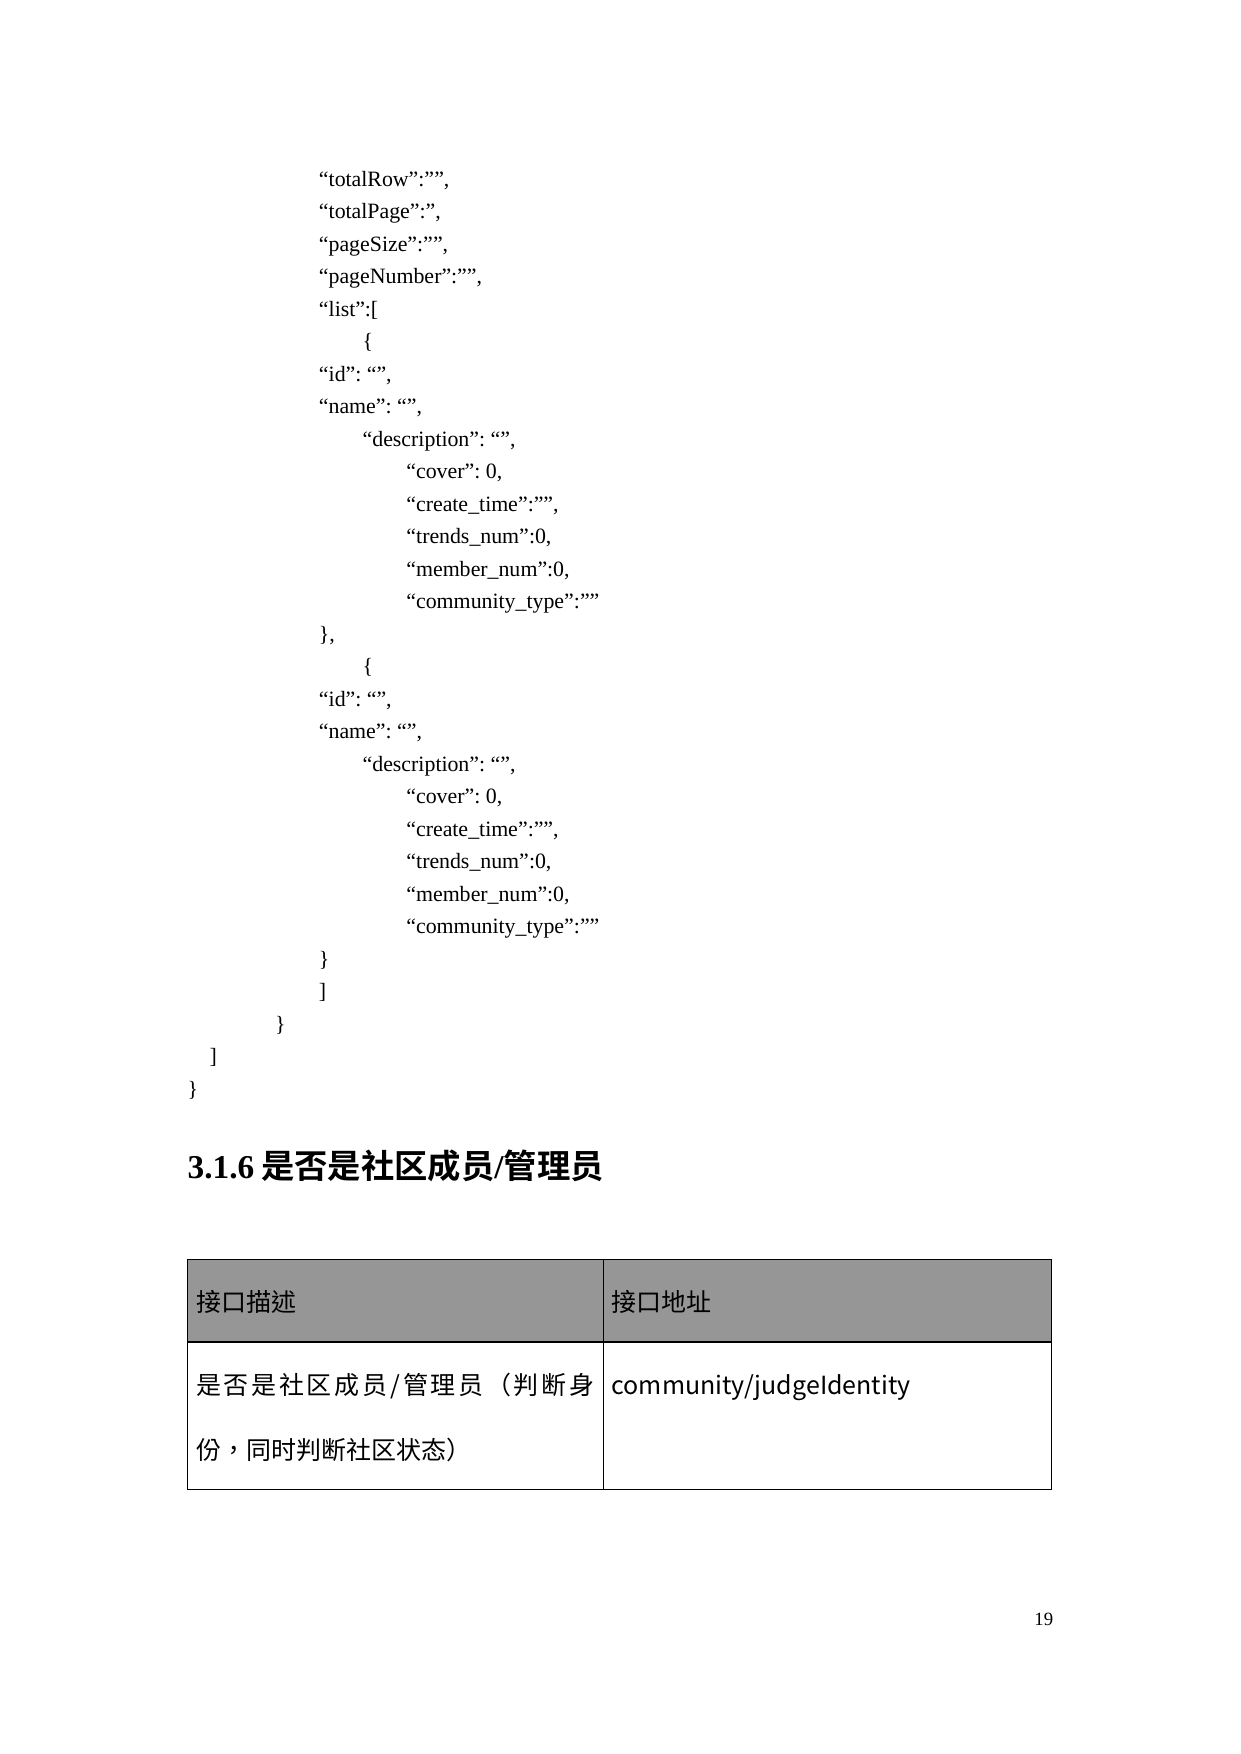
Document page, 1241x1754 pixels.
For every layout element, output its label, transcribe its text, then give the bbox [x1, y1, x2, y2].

text } [187, 1072, 1053, 1104]
subtitle 3.1.6是否是社区成员/管理员 [187, 1132, 1053, 1197]
text “cover”: 0, [187, 454, 1053, 487]
text “pageSize”:””, [275, 227, 1053, 259]
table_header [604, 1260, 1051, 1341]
text “id”: “”, [187, 682, 1053, 714]
text { [319, 324, 1053, 357]
text “description”: “”, [187, 747, 1053, 779]
text ] [275, 974, 1053, 1007]
text “community_type”:”” [362, 584, 1053, 617]
text “totalPage”:”, [275, 194, 1053, 227]
text “trends_num”:0, [187, 844, 1053, 877]
text }, [187, 617, 1053, 649]
text } [187, 942, 1053, 974]
text { [319, 649, 1053, 682]
text “list”:[ [275, 292, 1053, 324]
text “create_time”:””, [362, 487, 1053, 519]
text “member_num”:0, [362, 552, 1053, 584]
text “community_type”:”” [362, 909, 1053, 942]
text “member_num”:0, [362, 877, 1053, 909]
text “name”: “”, [187, 389, 1053, 422]
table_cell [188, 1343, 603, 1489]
text ] [187, 1039, 1053, 1072]
text “pageNumber”:””, [275, 259, 1053, 292]
text “name”: “”, [187, 714, 1053, 747]
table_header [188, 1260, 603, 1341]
text “trends_num”:0, [187, 519, 1053, 552]
text “cover”: 0, [187, 779, 1053, 812]
text “description”: “”, [187, 422, 1053, 454]
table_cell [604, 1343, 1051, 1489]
text “create_time”:””, [362, 812, 1053, 844]
text } [231, 1007, 1053, 1039]
text “totalRow”:””, [275, 162, 1053, 194]
text “id”: “”, [187, 357, 1053, 389]
